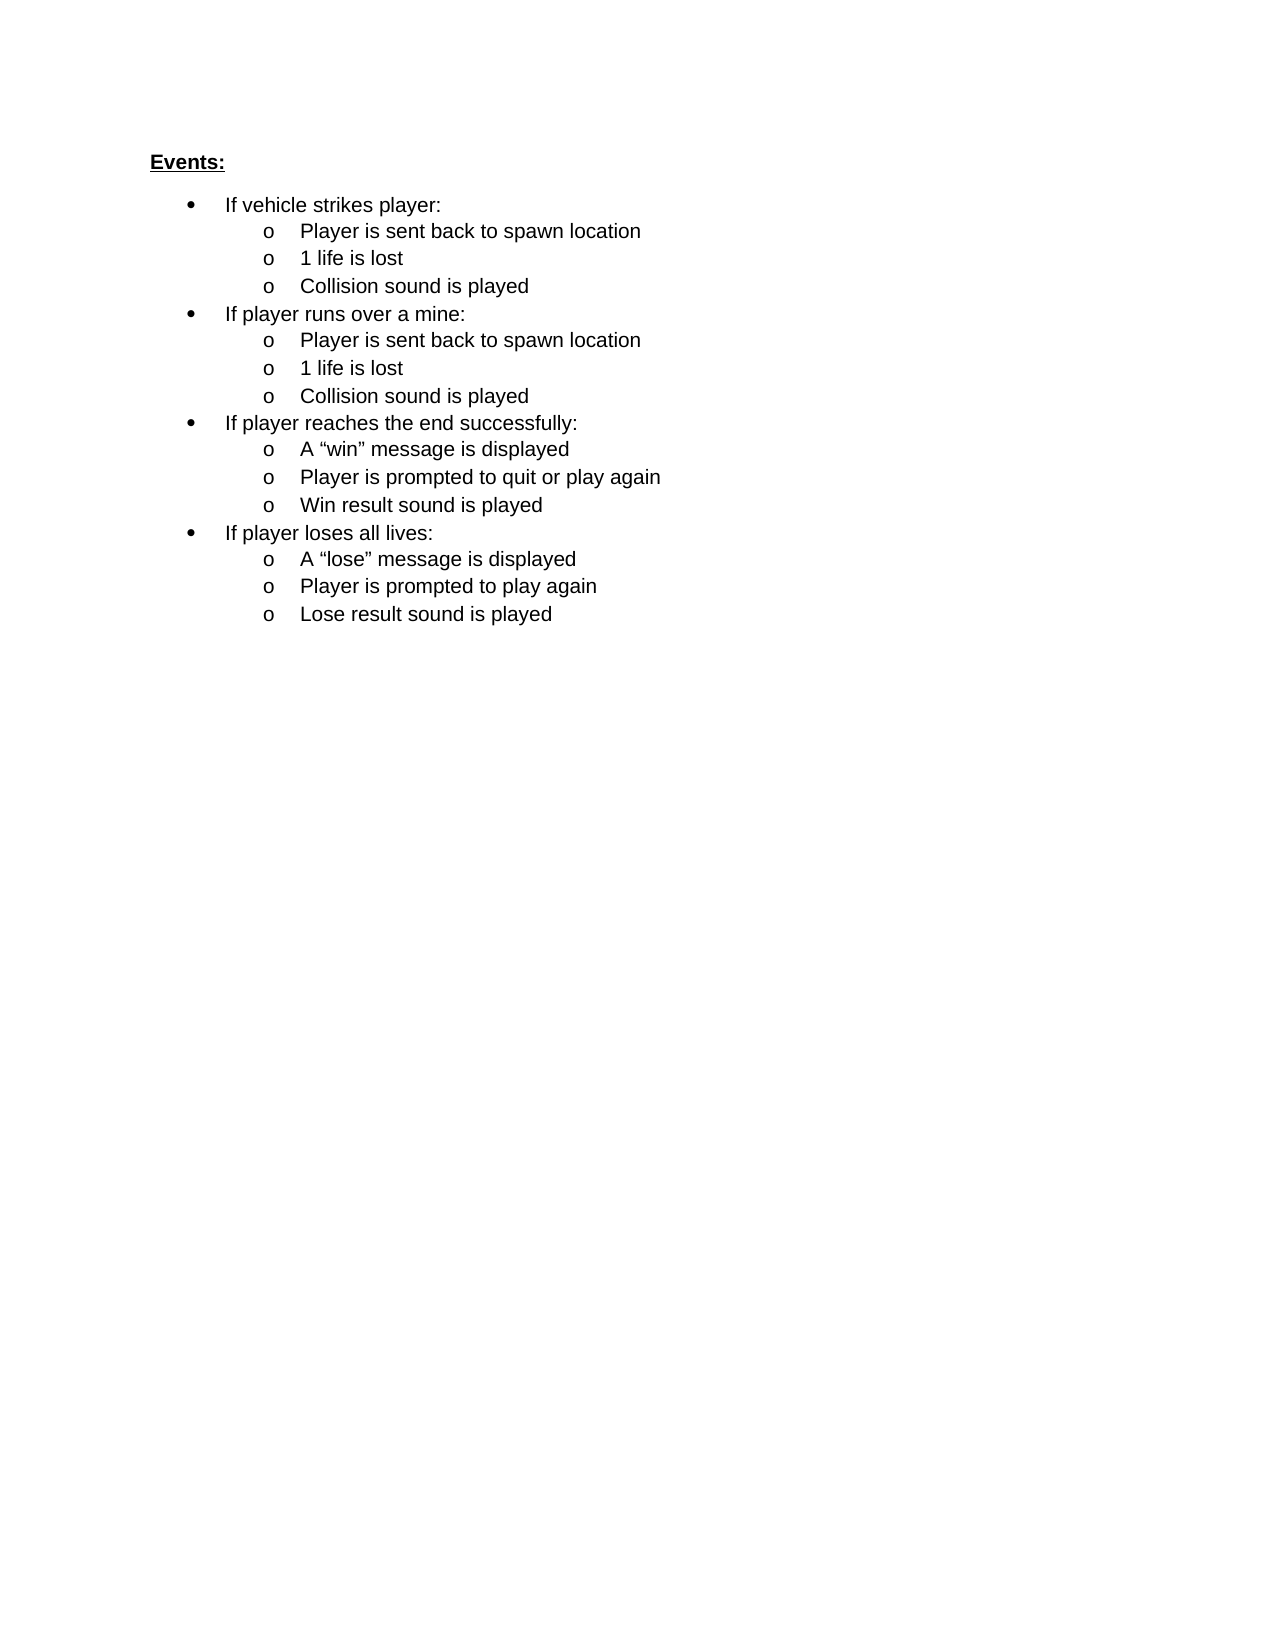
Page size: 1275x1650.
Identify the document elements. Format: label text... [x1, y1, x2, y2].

list Win result sound is played [262, 493, 1125, 519]
list Player is prompted to quit or play again [262, 465, 1125, 491]
list 1 life is lost [262, 246, 1125, 272]
list Player is prompted to play again [262, 574, 1125, 600]
text Events: [150, 150, 1125, 174]
list Lose result sound is played [262, 602, 1125, 628]
list If player runs over a mine: [187, 302, 1125, 326]
list If vehicle strikes player: [187, 192, 1125, 217]
list Player is sent back to spawn location [262, 218, 1125, 244]
list Collision sound is played [262, 274, 1125, 300]
list Player is sent back to spawn location [262, 328, 1125, 354]
list 1 life is lost [262, 356, 1125, 381]
list Collision sound is played [262, 383, 1125, 409]
list A “win” message is displayed [262, 437, 1125, 463]
list If player reaches the end successfully: [187, 411, 1125, 435]
list A “lose” message is displayed [262, 547, 1125, 572]
list If player loses all lives: [187, 521, 1125, 545]
